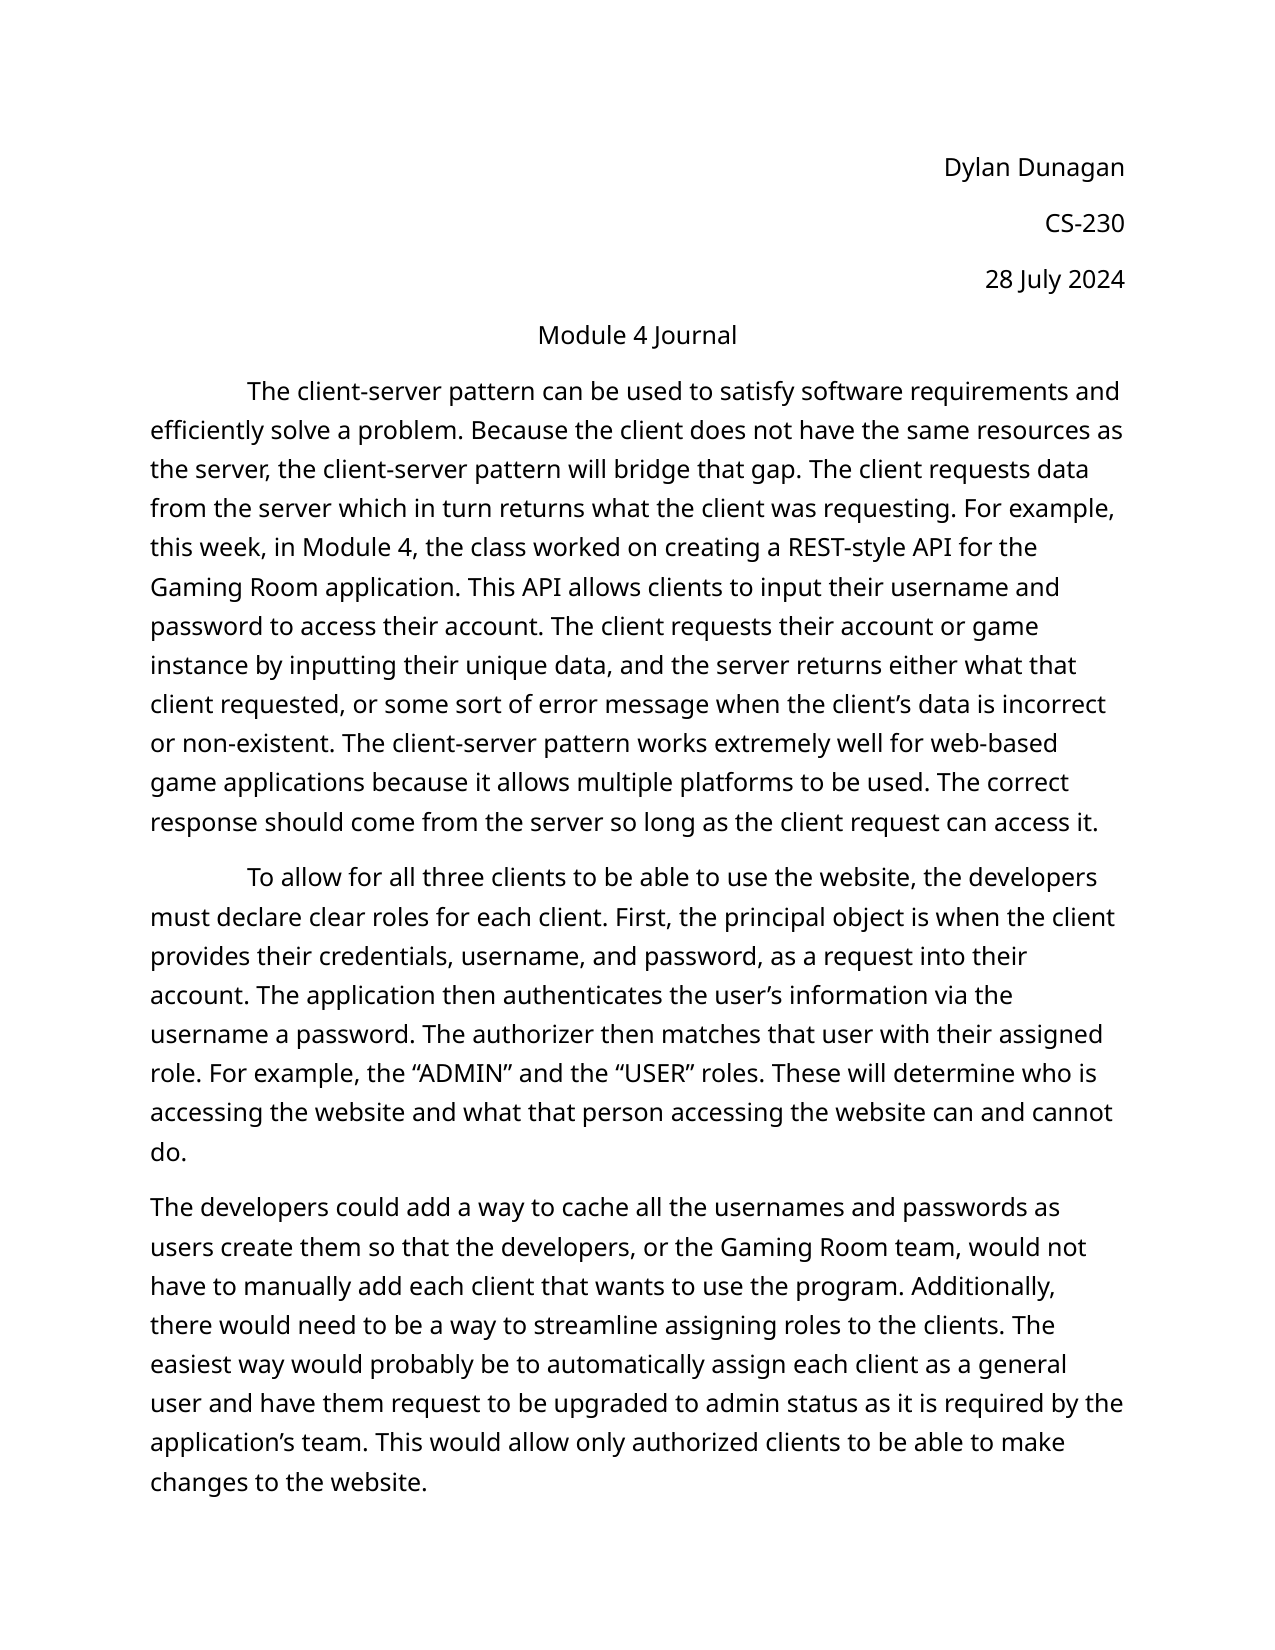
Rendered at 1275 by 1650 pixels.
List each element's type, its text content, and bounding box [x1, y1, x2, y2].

text Module 4 Journal [150, 317, 1125, 352]
text 28 July 2024 [150, 262, 1125, 296]
text Dylan Dunagan [150, 150, 1125, 184]
text The developers could add a way to cache all the usernames and passwords as users create them so that the developers, or the Gaming Room team, would not have to manually add each client that wants to use the program. Additionally, there would need to be a way to streamline assigning roles to the clients. The easiest way would probably be to automatically assign each client as a general user and have them request to be upgraded to admin status as it is required by the application’s team. This would allow only authorized clients to be able to make changes to the website. [150, 1190, 1125, 1498]
text To allow for all three clients to be able to use the website, the developers must declare clear roles for each client. First, the principal object is when the client provides their credentials, username, and password, as a request into their account. The application then authenticates the user’s information via the username a password. The authorizer then matches that user with their assigned role. For example, the “ADMIN” and the “USER” roles. These will determine who is accessing the website and what that person accessing the website can and cannot do. [150, 860, 1125, 1168]
text The client-server pattern can be used to satisfy software requirements and efficiently solve a problem. Because the client does not have the same resources as the server, the client-server pattern will bridge that gap. The client requests data from the server which in turn returns what the client was requesting. For example, this week, in Module 4, the class worked on creating a REST-style API for the Gaming Room application. This API allows clients to input their username and password to access their account. The client requests their account or game instance by inputting their unique data, and the server returns either what that client requested, or some sort of error message when the client’s data is incorrect or non-existent. The client-server pattern works extremely well for web-based game applications because it allows multiple platforms to be used. The correct response should come from the server so long as the client request can access it. [150, 373, 1125, 838]
text CS-230 [150, 206, 1125, 240]
